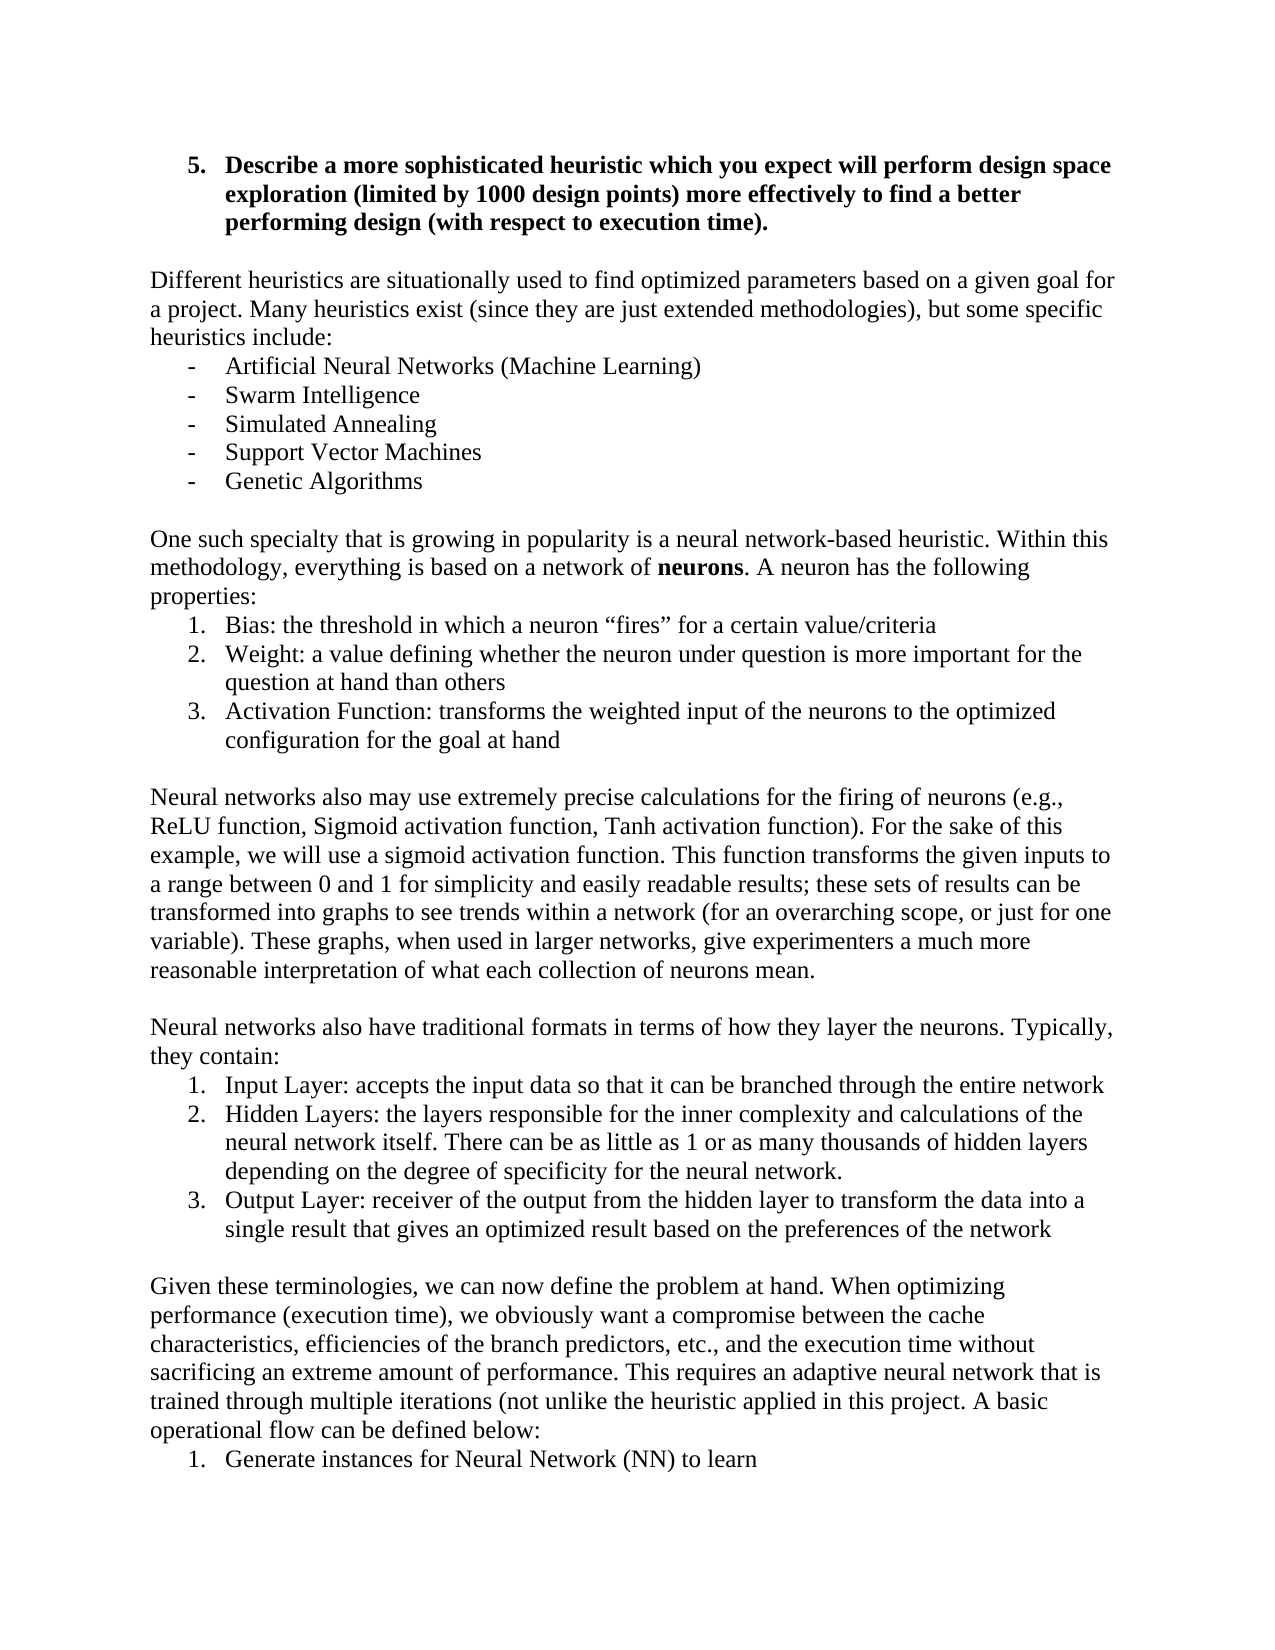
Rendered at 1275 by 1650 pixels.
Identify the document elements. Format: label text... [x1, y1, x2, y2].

list Generate instances for Neural Network (NN) to learn [187, 1444, 1125, 1472]
list Bias: the threshold in which a neuron “fires” for a certain value/criteria [187, 610, 1125, 639]
list Genetic Algorithms [187, 466, 1125, 495]
list Artificial Neural Networks (Machine Learning) [187, 351, 1125, 380]
list Activation Function: transforms the weighted input of the neurons to the optimized configuration for the goal at hand [187, 696, 1125, 754]
text Different heuristics are situationally used to find optimized parameters based on a given goal for a project. Many heuristics exist (since they are just extended methodologies), but some specific heuristics include: [150, 265, 1125, 351]
list Weight: a value defining whether the neuron under question is more important for the question at hand than others [187, 639, 1125, 696]
list Swarm Intelligence [187, 380, 1125, 409]
list Describe a more sophisticated heuristic which you expect will perform design space exploration (limited by 1000 design points) more effectively to find a better performing design (with respect to execution time). [187, 150, 1125, 236]
list Support Vector Machines [187, 437, 1125, 466]
list Hidden Layers: the layers responsible for the inner complexity and calculations of the neural network itself. There can be as little as 1 or as many thousands of hidden layers depending on the degree of specificity for the neural network. [187, 1099, 1125, 1185]
list Simulated Annealing [187, 409, 1125, 437]
text Neural networks also may use extremely precise calculations for the firing of neurons (e.g., ReLU function, Sigmoid activation function, Tanh activation function). For the sake of this example, we will use a sigmoid activation function. This function transforms the given inputs to a range between 0 and 1 for simplicity and easily readable results; these sets of results can be transformed into graphs to see trends within a network (for an overarching scope, or just for one variable). These graphs, when used in larger networks, give experimenters a much more reasonable interpretation of what each collection of neurons mean. [150, 782, 1125, 984]
text Given these terminologies, we can now define the problem at hand. When optimizing performance (execution time), we obviously want a compromise between the cache characteristics, efficiencies of the branch predictors, etc., and the execution time without sacrificing an extreme amount of performance. This requires an adaptive neural network that is trained through multiple iterations (not unlike the heuristic applied in this project. A basic operational flow can be defined below: [150, 1271, 1125, 1444]
text Neural networks also have traditional formats in terms of how they layer the neurons. Typically, they contain: [150, 1012, 1125, 1070]
text One such specialty that is growing in popularity is a neural network-based heuristic. Within this methodology, everything is based on a network of neurons. A neuron has the following properties: [150, 524, 1125, 610]
list Output Layer: receiver of the output from the hidden layer to transform the data into a single result that gives an optimized result based on the preferences of the network [187, 1185, 1125, 1242]
list Input Layer: accepts the input data so that it can be branched through the entire network [187, 1070, 1125, 1099]
